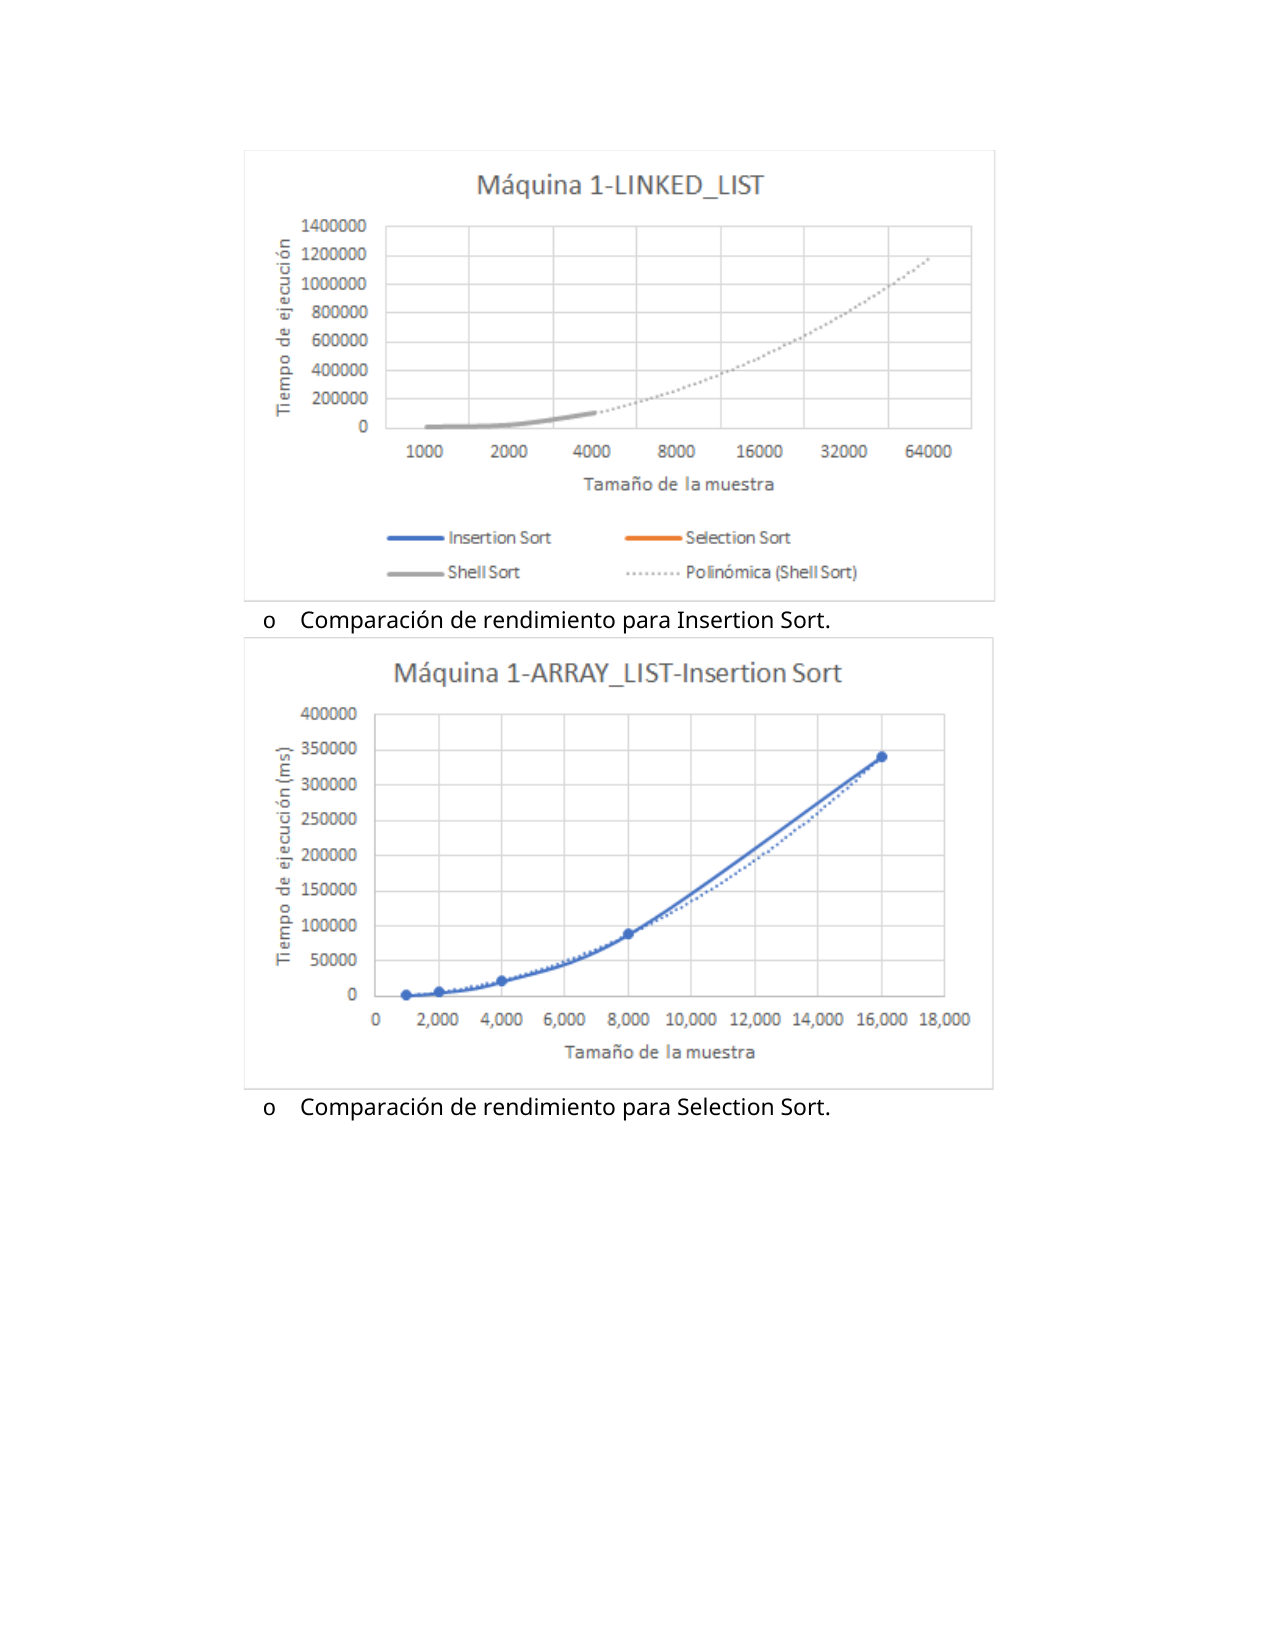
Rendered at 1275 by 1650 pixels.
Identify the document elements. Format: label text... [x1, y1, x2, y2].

list Comparación de rendimiento para Selection Sort. [262, 1091, 1125, 1123]
list Comparación de rendimiento para Insertion Sort. [262, 604, 1125, 635]
